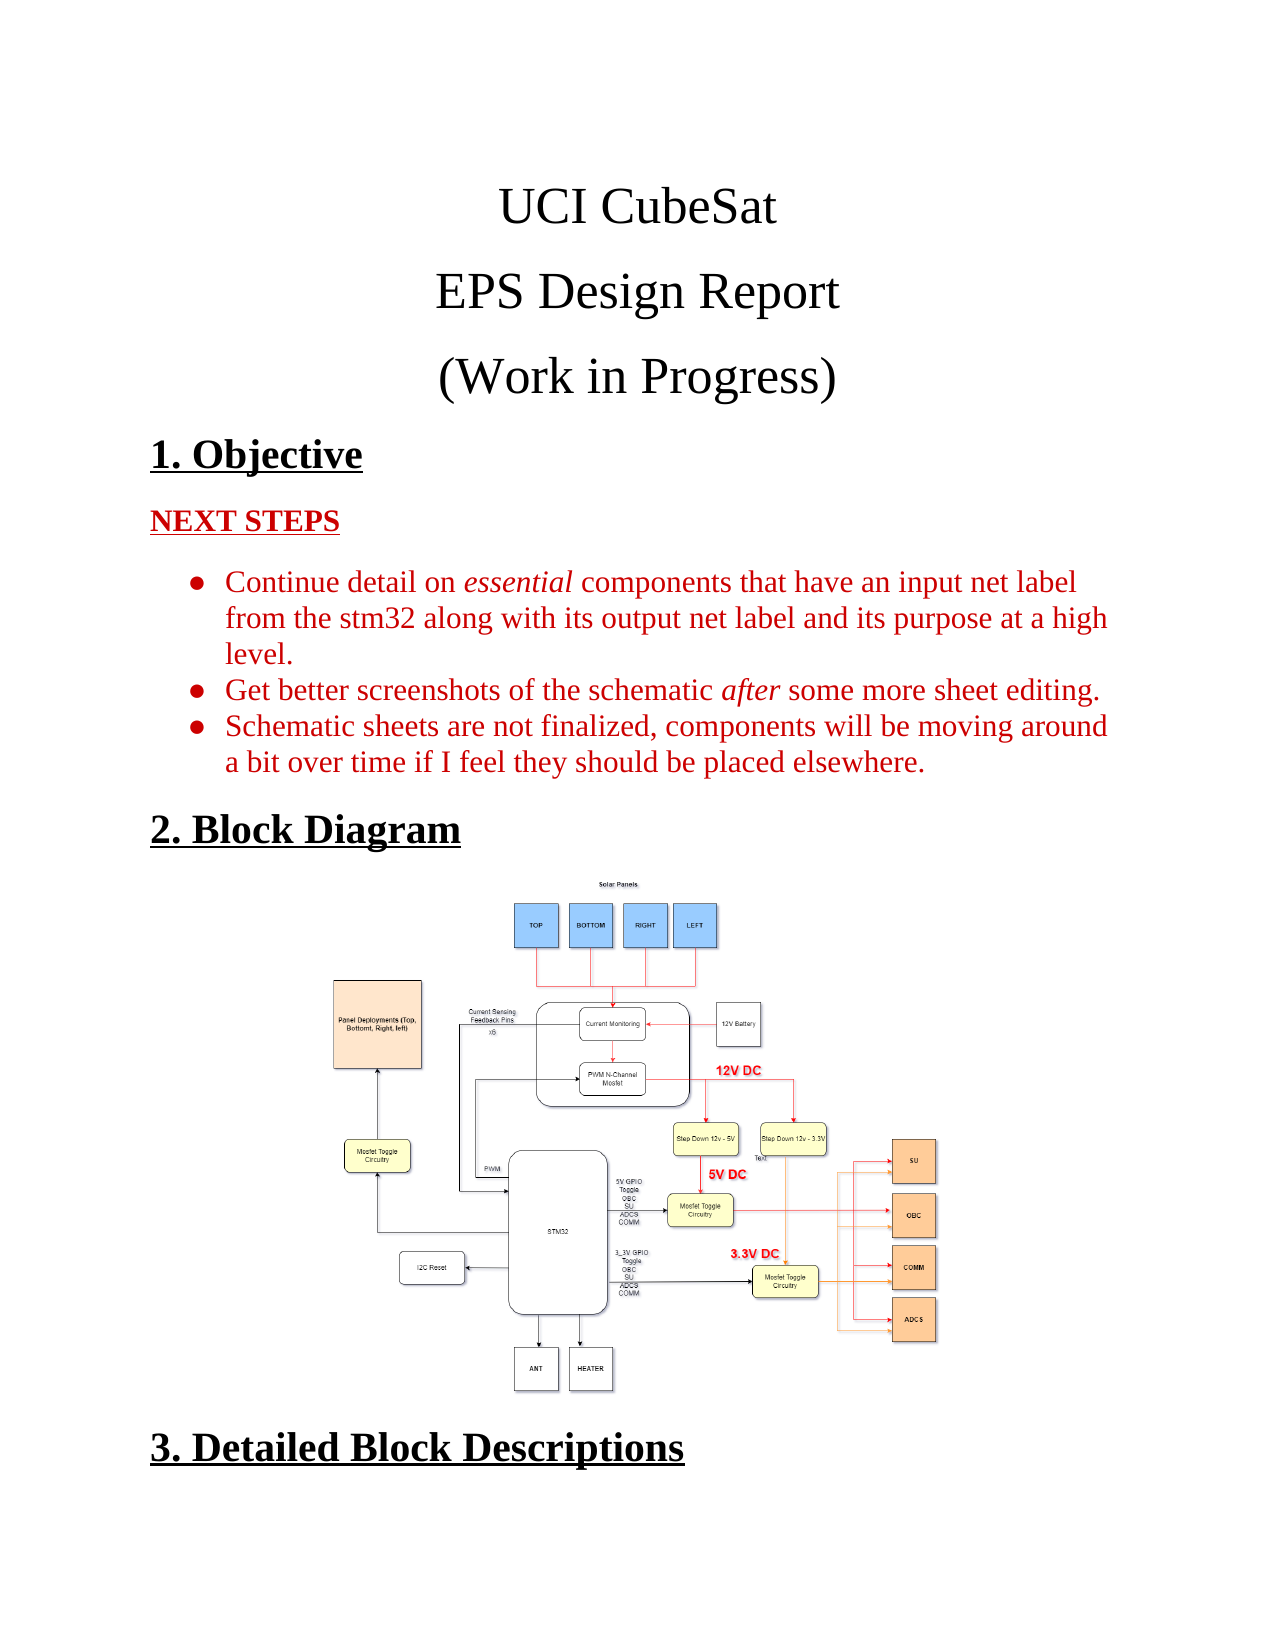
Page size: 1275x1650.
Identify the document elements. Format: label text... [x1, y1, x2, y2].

text NEXT STEPS [150, 503, 1125, 538]
list Get better screenshots of the schematic after some more sheet editing. [187, 671, 1125, 707]
text EPS Design Report [150, 260, 1125, 320]
text UCI CubeSat [150, 175, 1125, 235]
list Schematic sheets are not finalized, components will be moving around a bit over time if I feel they should be placed elsewhere. [187, 707, 1125, 779]
picture [333, 877, 942, 1397]
text 1. Objective [150, 430, 1125, 478]
text 2. Block Diagram [150, 804, 1125, 852]
list Continue detail on essential components that have an input net label from the stm32 along with its output net label and its purpose at a high level. [187, 563, 1125, 671]
text (Work in Progress) [150, 345, 1125, 405]
text 3. Detailed Block Descriptions [150, 1422, 1125, 1470]
